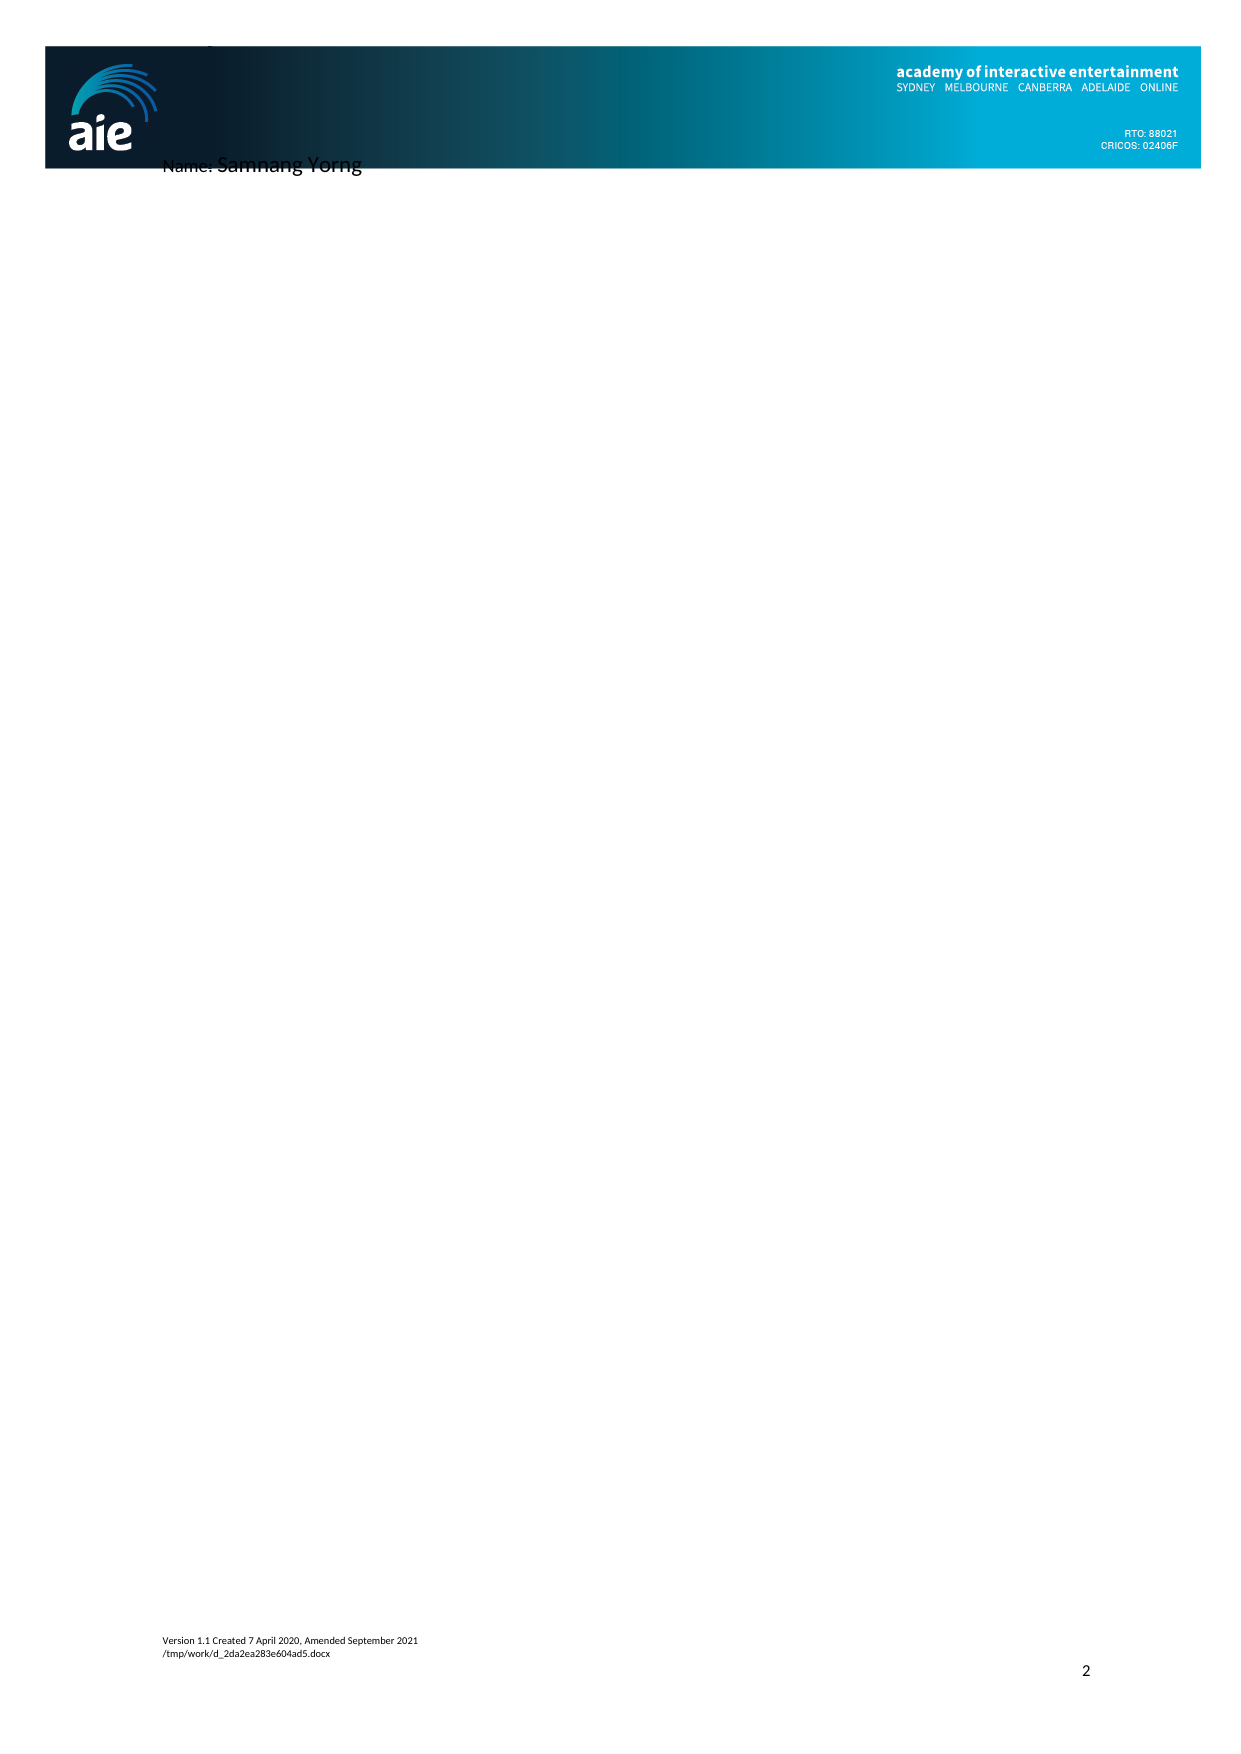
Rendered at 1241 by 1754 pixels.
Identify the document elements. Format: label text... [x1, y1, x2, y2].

text Name: [162, 150, 1090, 178]
picture [4, 5, 1241, 241]
